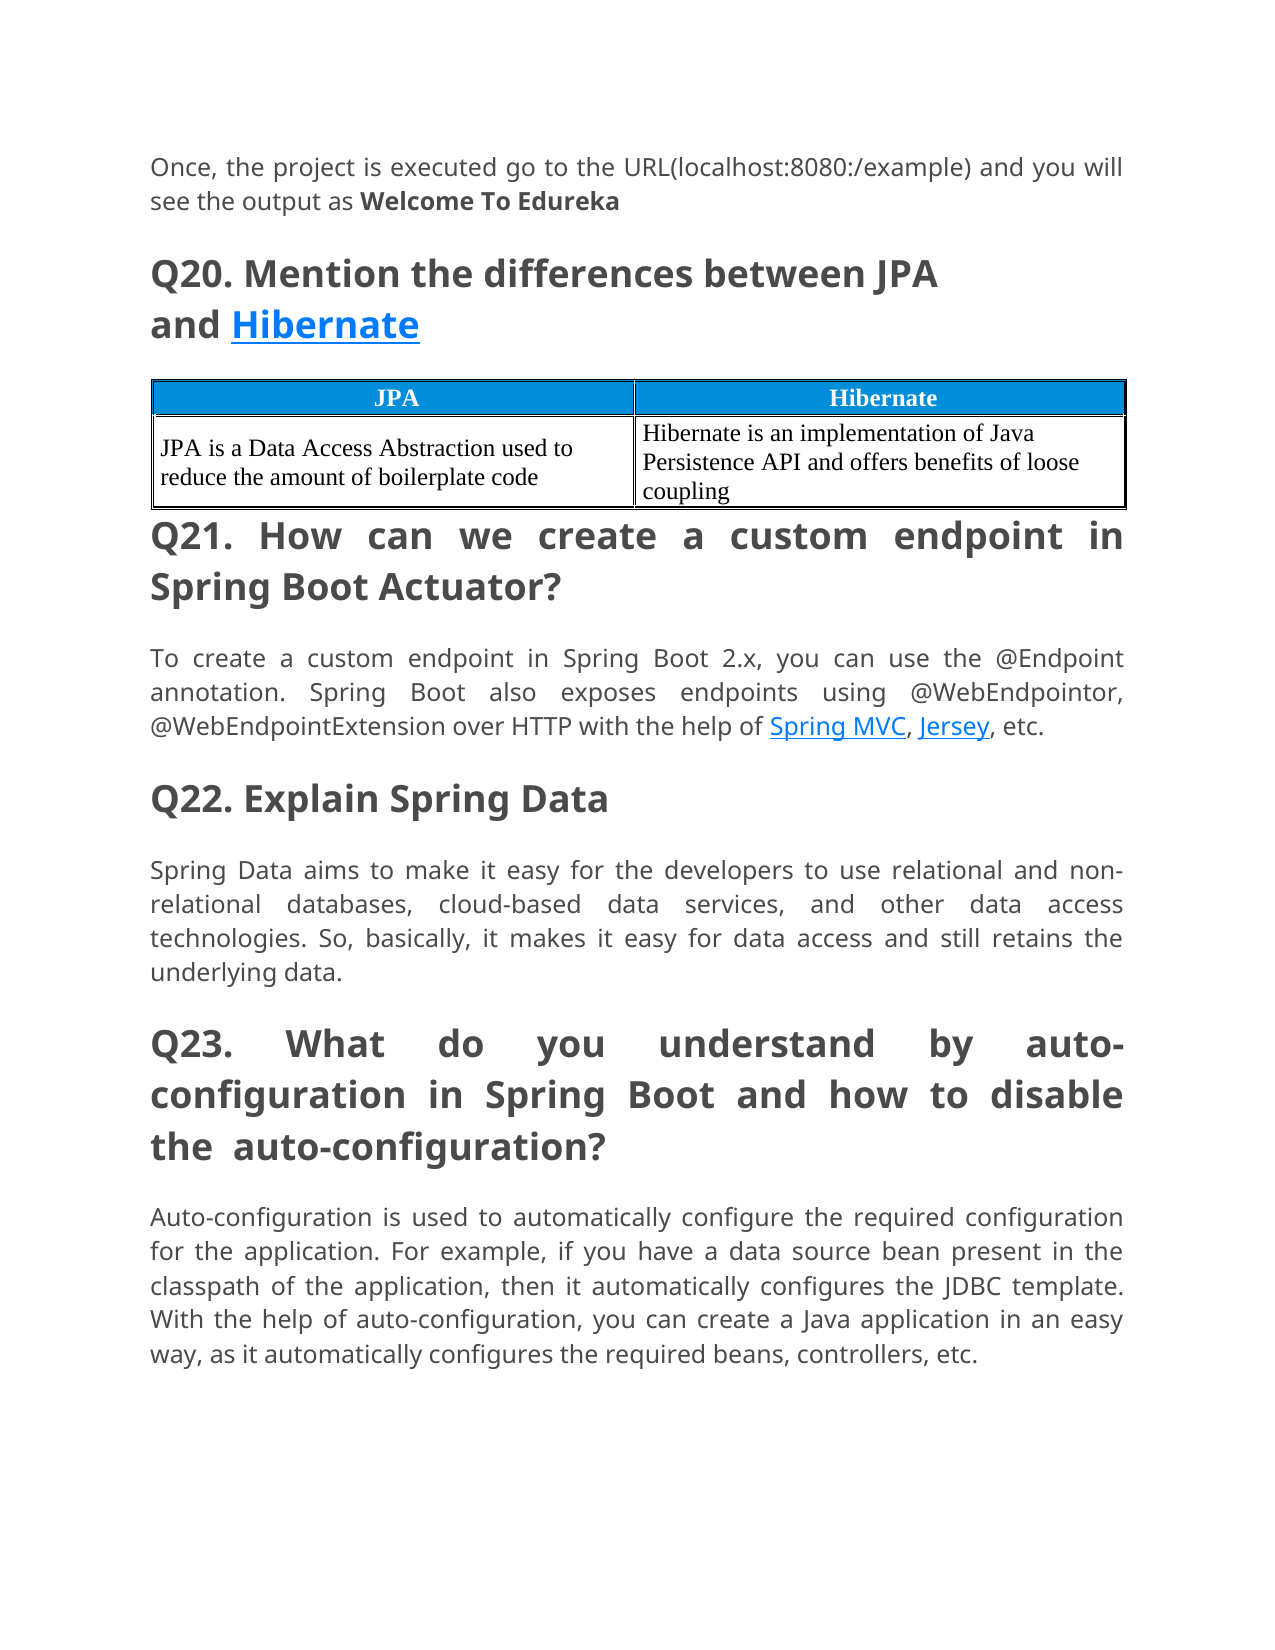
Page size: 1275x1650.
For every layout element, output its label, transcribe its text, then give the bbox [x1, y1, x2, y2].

text Q22. Explain Spring Data [150, 772, 1125, 823]
table_cell Hibernate is an implementation of Java Persistence API and offers benefits of loose coupling [635, 414, 1126, 506]
text Spring Data aims to make it easy for the developers to use relational and non-relational databases, cloud-based data services, and other data access technologies. So, basically, it makes it easy for data access and still retains the underlying data. [150, 852, 1125, 988]
text Auto-configuration is used to automatically configure the required configuration for the application. For example, if you have a data source bean present in the classpath of the application, then it automatically configures the JDBC template. With the help of auto-configuration, you can create a Java application in an easy way, as it automatically configures the required beans, controllers, etc. [150, 1200, 1125, 1370]
text Q20. Mention the differences between JPA and Hibernate [150, 247, 1125, 349]
text Q23. What do you understand by auto-configuration in Spring Boot and how to disable the auto-configuration? [150, 1018, 1125, 1171]
table_cell JPA is a Data Access Abstraction used to reduce the amount of boilerplate code [152, 414, 634, 506]
table_header JPA [154, 382, 634, 414]
table_header Hibernate [635, 382, 1124, 414]
text Q21. How can we create a custom endpoint in Spring Boot Actuator? [150, 510, 1125, 612]
text To create a custom endpoint in Spring Boot 2.x, you can use the @Endpoint annotation. Spring Boot also exposes endpoints using @WebEndpointor, @WebEndpointExtension over HTTP with the help of Spring MVC, Jersey, etc. [150, 641, 1125, 743]
text Once, the project is executed go to the URL(localhost:8080:/example) and you will see the output as Welcome To Edureka [150, 150, 1125, 218]
